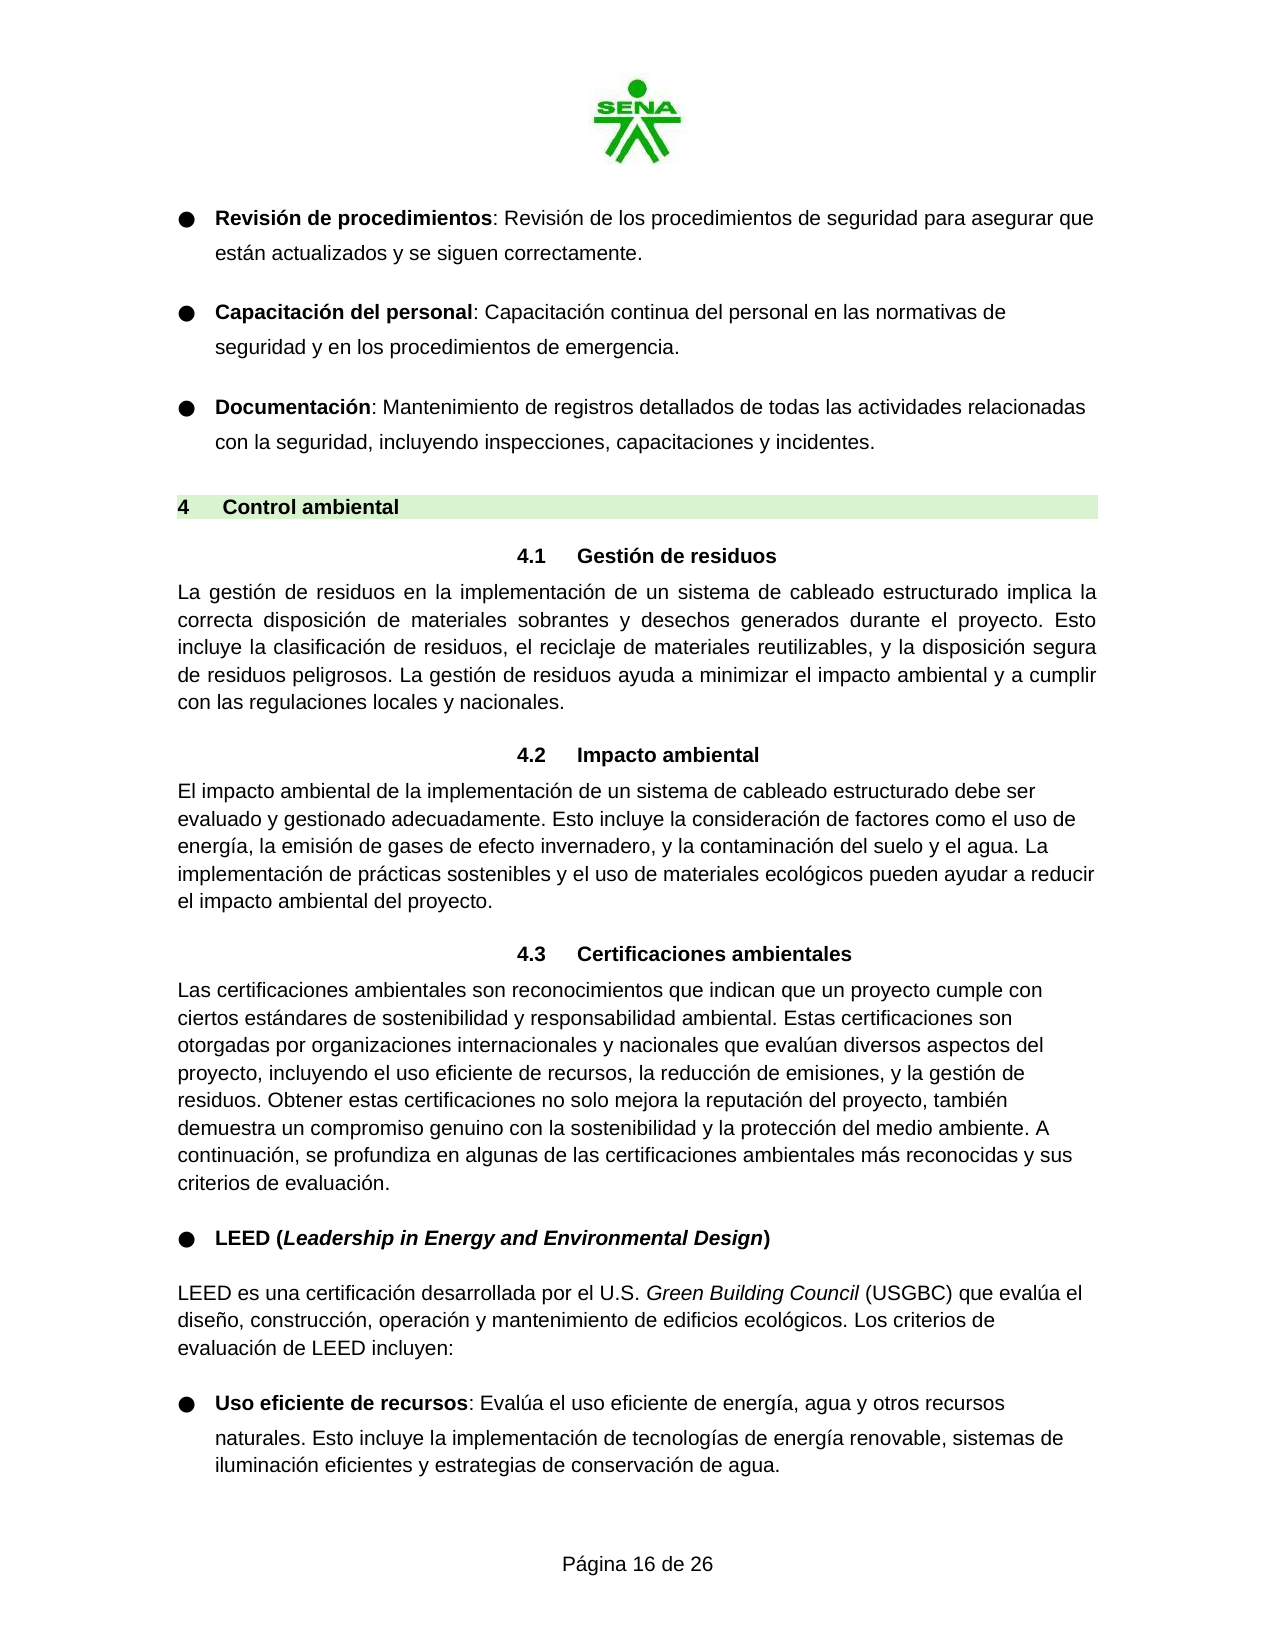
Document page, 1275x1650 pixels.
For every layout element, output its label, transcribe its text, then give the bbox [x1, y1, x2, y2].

list LEED (Leadership in Energy and Environmental Design) [177, 1215, 1098, 1257]
picture [588, 73, 687, 171]
subtitle Gestión de residuos [517, 544, 1098, 568]
subtitle Impacto ambiental [517, 743, 1098, 767]
subtitle Certificaciones ambientales [517, 942, 1098, 966]
text LEED es una certificación desarrollada por el U.S. Green Building Council (USGBC) que evalúa el diseño, construcción, operación y mantenimiento de edificios ecológicos. Los criterios de evaluación de LEED incluyen: [177, 1280, 1098, 1359]
text La gestión de residuos en la implementación de un sistema de cableado estructurado implica la correcta disposición de materiales sobrantes y desechos generados durante el proyecto. Esto incluye la clasificación de residuos, el reciclaje de materiales reutilizables, y la disposición segura de residuos peligrosos. La gestión de residuos ayuda a minimizar el impacto ambiental y a cumplir con las regulaciones locales y nacionales. [177, 580, 1098, 714]
list Documentación: Mantenimiento de registros detallados de todas las actividades relacionadas con la seguridad, incluyendo inspecciones, capacitaciones y incidentes. [177, 383, 1098, 454]
text El impacto ambiental de la implementación de un sistema de cableado estructurado debe ser evaluado y gestionado adecuadamente. Esto incluye la consideración de factores como el uso de energía, la emisión de gases de efecto invernadero, y la contaminación del suelo y el agua. La implementación de prácticas sostenibles y el uso de materiales ecológicos pueden ayudar a reducir el impacto ambiental del proyecto. [177, 779, 1098, 913]
list Uso eficiente de recursos: Evalúa el uso eficiente de energía, agua y otros recursos naturales. Esto incluye la implementación de tecnologías de energía renovable, sistemas de iluminación eficientes y estrategias de conservación de agua. [177, 1379, 1098, 1477]
list Revisión de procedimientos: Revisión de los procedimientos de seguridad para asegurar que están actualizados y se siguen correctamente. [177, 194, 1098, 264]
text Las certificaciones ambientales son reconocimientos que indican que un proyecto cumple con ciertos estándares de sostenibilidad y responsabilidad ambiental. Estas certificaciones son otorgadas por organizaciones internacionales y nacionales que evalúan diversos aspectos del proyecto, incluyendo el uso eficiente de recursos, la reducción de emisiones, y la gestión de residuos. Obtener estas certificaciones no solo mejora la reputación del proyecto, también demuestra un compromiso genuino con la sostenibilidad y la protección del medio ambiente. A continuación, se profundiza en algunas de las certificaciones ambientales más reconocidas y sus criterios de evaluación. [177, 978, 1098, 1194]
subtitle Control ambiental [177, 495, 1098, 519]
list Capacitación del personal: Capacitación continua del personal en las normativas de seguridad y en los procedimientos de emergencia. [177, 289, 1098, 359]
